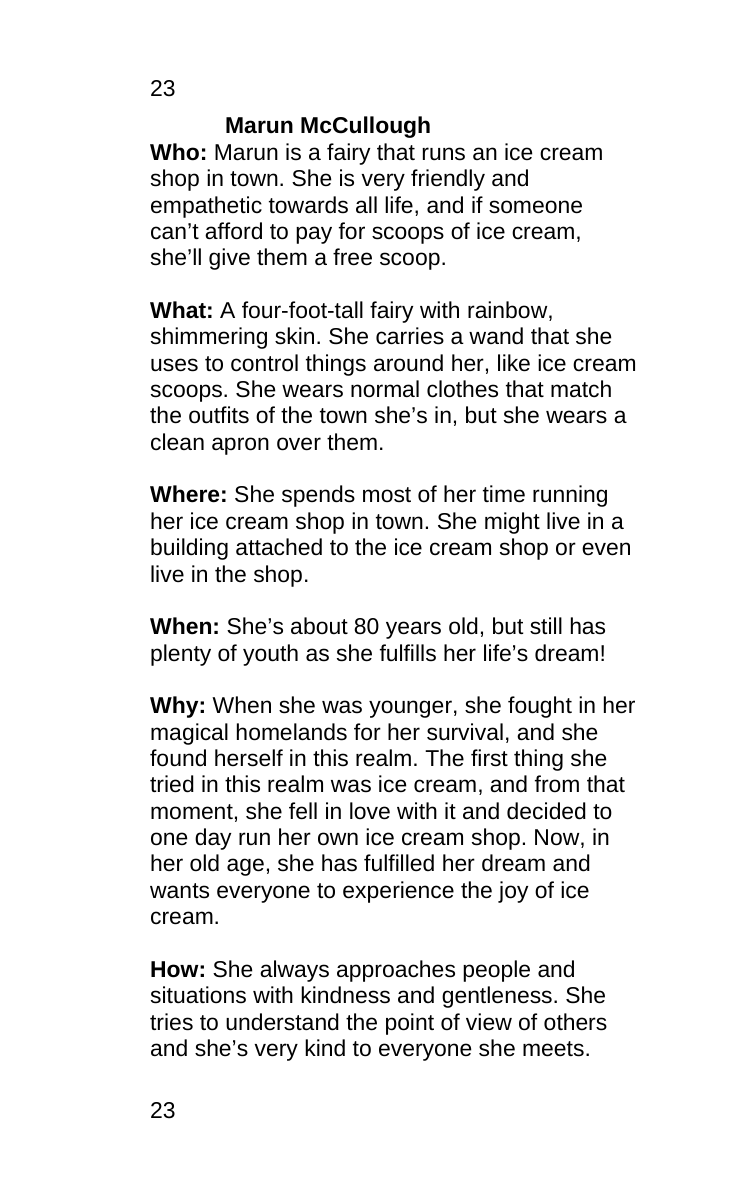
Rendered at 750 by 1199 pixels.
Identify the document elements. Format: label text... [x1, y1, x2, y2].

text Who: Marun is a fairy that runs an ice cream shop in town. She is very friendly and empathetic towards all life, and if someone can’t afford to pay for scoops of ice cream, she’ll give them a free scoop. [150, 139, 637, 271]
text Where: She spends most of her time running her ice cream shop in town. She might live in a building attached to the ice cream shop or even live in the shop. [150, 481, 637, 587]
text Why: When she was younger, she fought in her magical homelands for her survival, and she found herself in this realm. The first thing she tried in this realm was ice cream, and from that moment, she fell in love with it and decided to one day run her own ice cream shop. Now, in her old age, she has fulfilled her dream and wants everyone to experience the joy of ice cream. [150, 692, 637, 929]
text When: She’s about 80 years old, but still has plenty of youth as she fulfills her life’s dream! [150, 613, 637, 666]
text Marun McCullough [150, 112, 637, 139]
text How: She always approaches people and situations with kindness and gentleness. She tries to understand the point of view of others and she’s very kind to everyone she meets. [150, 956, 637, 1061]
text What: A four-foot-tall fairy with rainbow, shimmering skin. She carries a wand that she uses to control things around her, like ice cream scoops. She wears normal clothes that match the outfits of the town she’s in, but she wears a clean apron over them. [150, 297, 637, 455]
